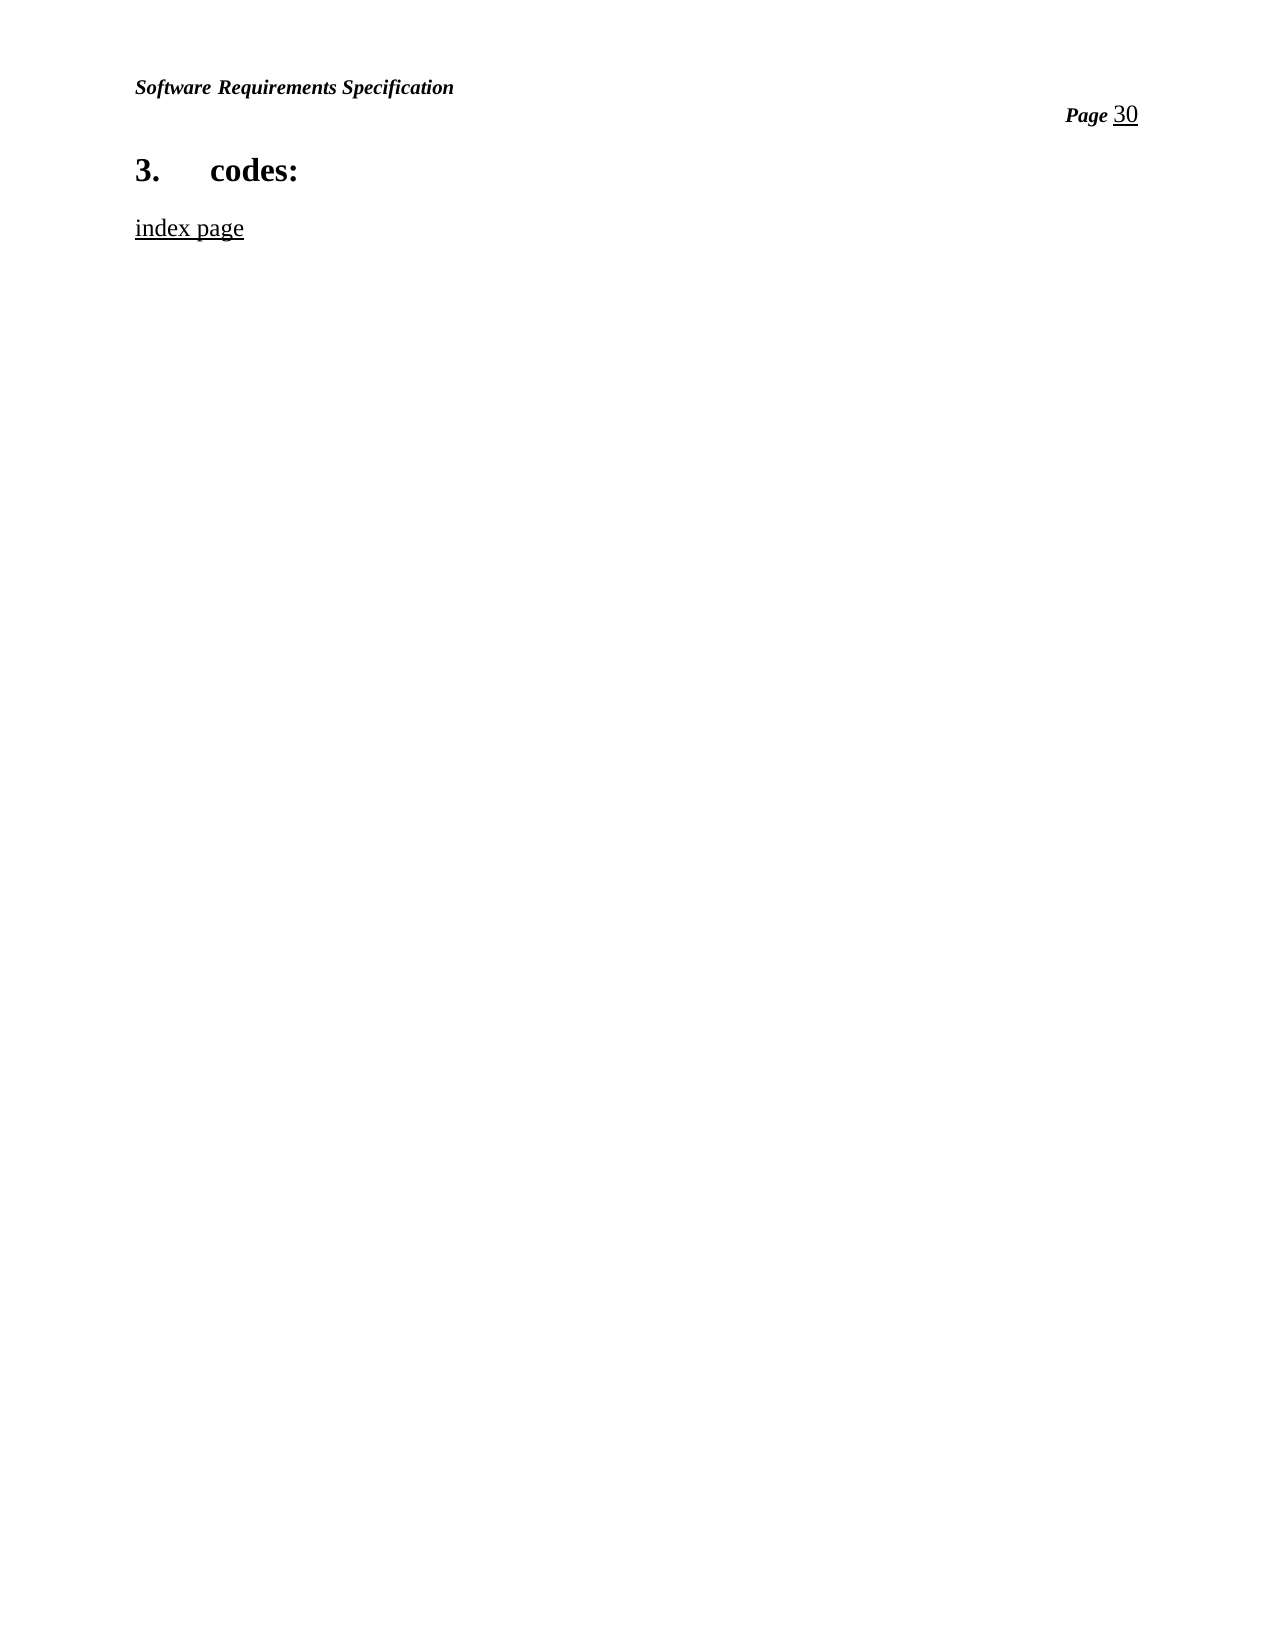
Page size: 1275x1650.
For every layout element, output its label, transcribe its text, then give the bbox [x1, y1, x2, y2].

text index page [135, 213, 1140, 242]
subtitle codes: [135, 150, 1140, 188]
